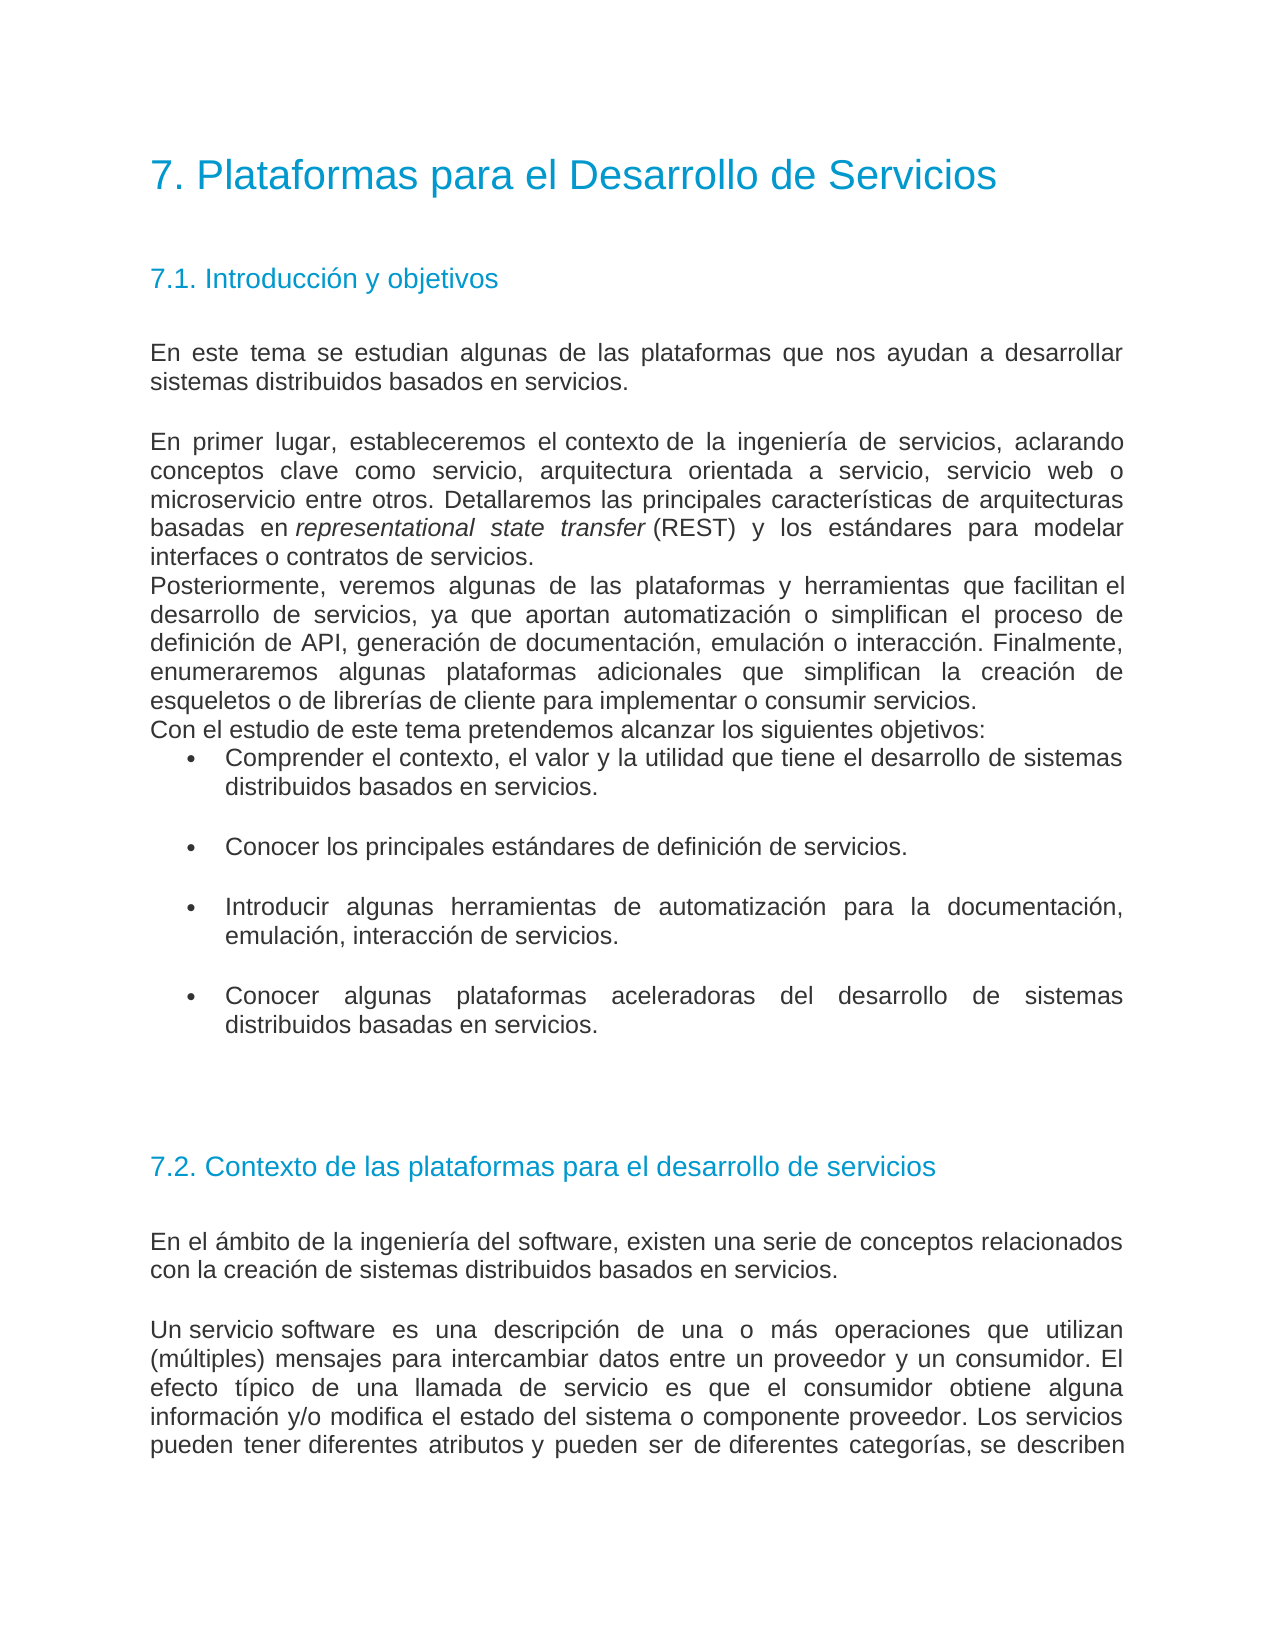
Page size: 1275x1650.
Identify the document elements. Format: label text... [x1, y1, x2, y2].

list Conocer algunas plataformas aceleradoras del desarrollo de sistemas distribuidos basadas en servicios. [187, 981, 1125, 1038]
list Introducir algunas herramientas de automatización para la documentación, emulación, interacción de servicios. [187, 892, 1125, 949]
text 7.2. Contexto de las plataformas para el desarrollo de servicios [150, 1150, 1125, 1182]
text Posteriormente, veremos algunas de las plataformas y herramientas que facilitan el desarrollo de servicios, ya que aportan automatización o simplifican el proceso de definición de API, generación de documentación, emulación o interacción. Finalmente, enumeraremos algunas plataformas adicionales que simplifican la creación de esqueletos o de librerías de cliente para implementar o consumir servicios. [150, 571, 1125, 714]
list Conocer los principales estándares de definición de servicios. [187, 832, 1125, 861]
text En el ámbito de la ingeniería del software, existen una serie de conceptos relacionados con la creación de sistemas distribuidos basados en servicios. [150, 1227, 1125, 1284]
list Comprender el contexto, el valor y la utilidad que tiene el desarrollo de sistemas distribuidos basados en servicios. [187, 743, 1125, 801]
text Con el estudio de este tema pretendemos alcanzar los siguientes objetivos: [150, 714, 1125, 743]
text En primer lugar, estableceremos el contexto de la ingeniería de servicios, aclarando conceptos clave como servicio, arquitectura orientada a servicio, servicio web o microservicio entre otros. Detallaremos las principales características de arquitecturas basadas en representational state transfer (REST) y los estándares para modelar interfaces o contratos de servicios. [150, 427, 1125, 571]
text 7.1. Introducción y objetivos [150, 262, 1125, 294]
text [150, 1316, 1125, 1459]
text 7. Plataformas para el Desarrollo de Servicios [150, 150, 1125, 198]
text En este tema se estudian algunas de las plataformas que nos ayudan a desarrollar sistemas distribuidos basados en servicios. [150, 338, 1125, 396]
